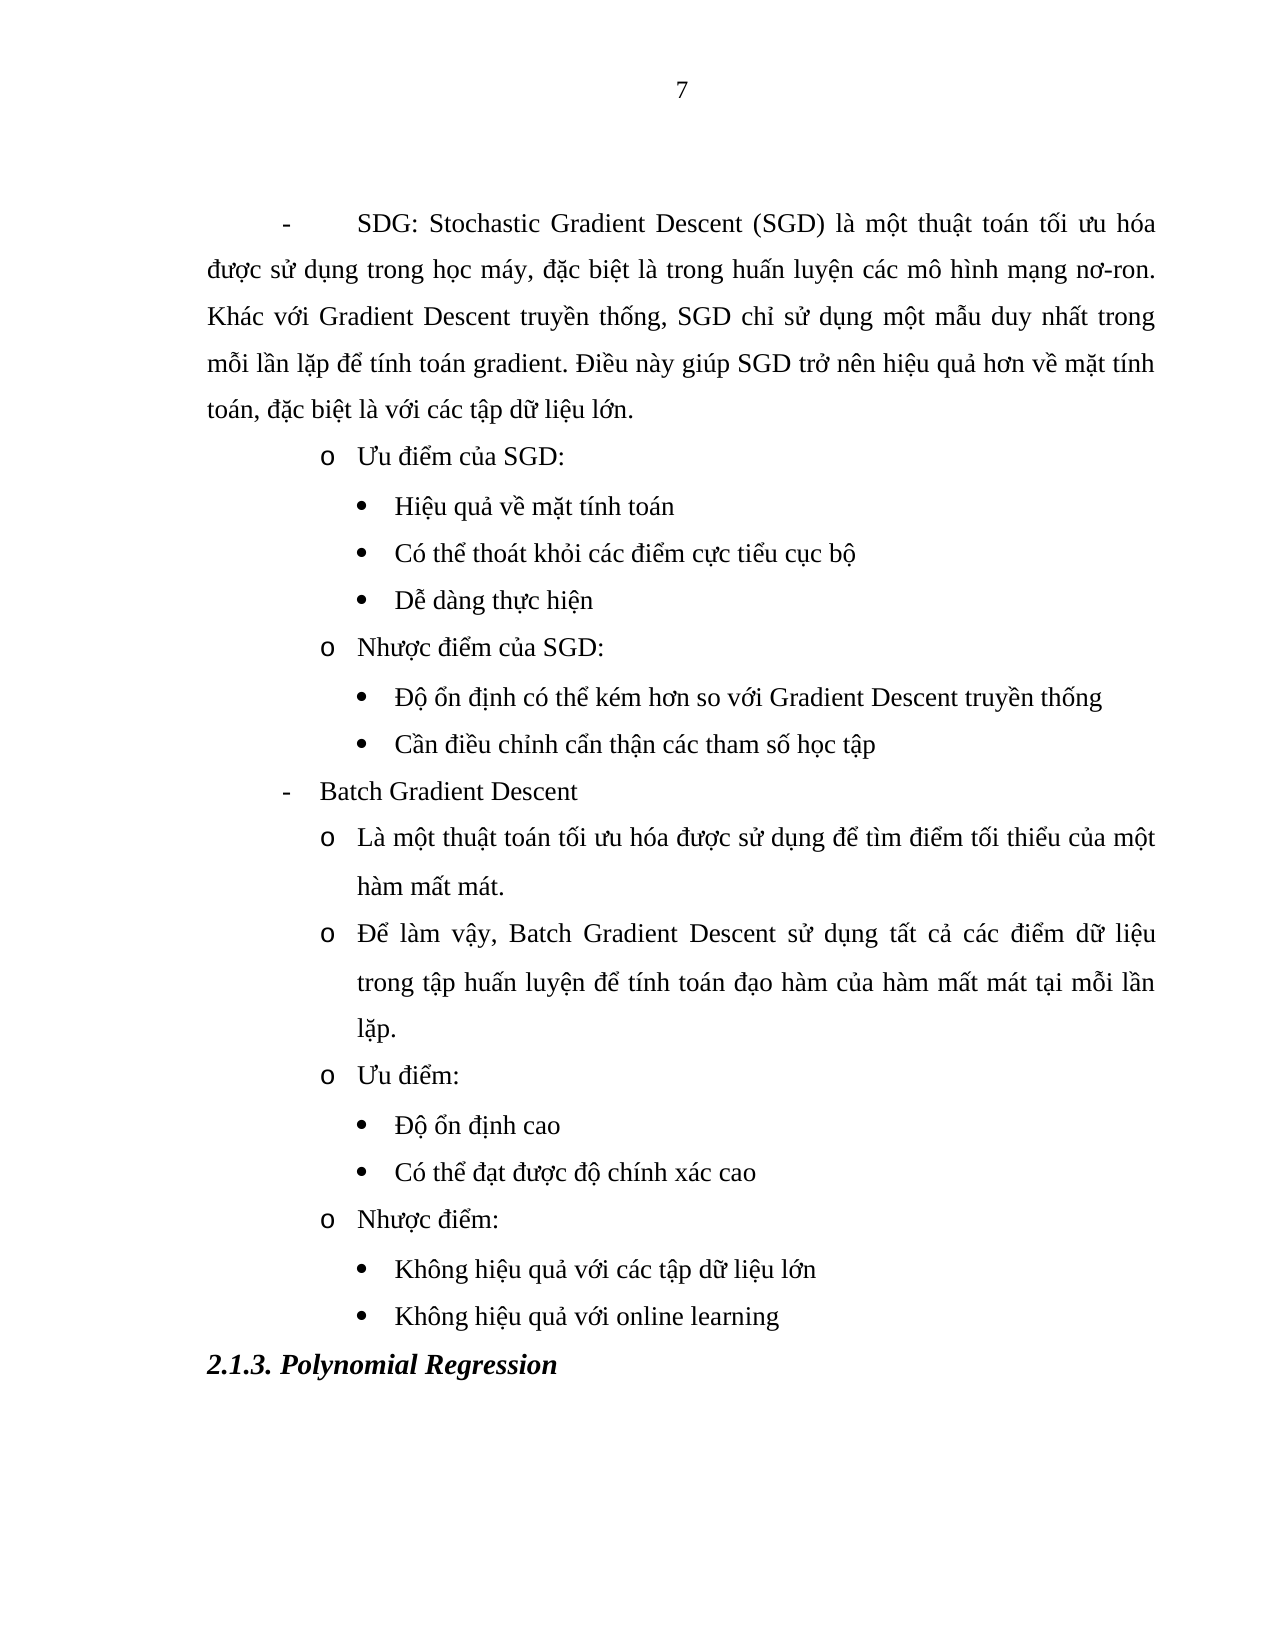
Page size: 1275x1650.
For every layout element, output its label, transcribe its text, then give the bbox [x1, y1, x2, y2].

list Có thể thoát khỏi các điểm cực tiểu cục bộ [357, 537, 1157, 568]
text 2.1.3. Polynomial Regression [207, 1347, 1157, 1381]
list Nhược điểm: [319, 1203, 1157, 1237]
list Độ ổn định cao [357, 1109, 1157, 1141]
list Batch Gradient Descent [282, 775, 1157, 806]
list Không hiệu quả với các tập dữ liệu lớn [357, 1253, 1157, 1284]
list Cần điều chỉnh cẩn thận các tham số học tập [357, 728, 1157, 759]
list Ưu điểm của SGD: [319, 440, 1157, 473]
list Không hiệu quả với online learning [357, 1300, 1157, 1331]
list Độ ổn định có thể kém hơn so với Gradient Descent truyền thống [357, 681, 1157, 712]
text - SDG: Stochastic Gradient Descent (SGD) là một thuật toán tối ưu hóa được sử dụng trong học máy, đặc biệt là trong huấn luyện các mô hình mạng nơ-ron. Khác với Gradient Descent truyền thống, SGD chỉ sử dụng một mẫu duy nhất trong mỗi lần lặp để tính toán gradient. Điều này giúp SGD trở nên hiệu quả hơn về mặt tính toán, đặc biệt là với các tập dữ liệu lớn. [207, 207, 1157, 424]
list Ưu điểm: [319, 1059, 1157, 1093]
list Để làm vậy, Batch Gradient Descent sử dụng tất cả các điểm dữ liệu trong tập huấn luyện để tính toán đạo hàm của hàm mất mát tại mỗi lần lặp. [319, 917, 1157, 1044]
list Là một thuật toán tối ưu hóa được sử dụng để tìm điểm tối thiểu của một hàm mất mát. [319, 821, 1157, 901]
list Dễ dàng thực hiện [357, 584, 1157, 615]
list Có thể đạt được độ chính xác cao [357, 1156, 1157, 1187]
list Hiệu quả về mặt tính toán [357, 490, 1157, 521]
list Nhược điểm của SGD: [319, 631, 1157, 664]
